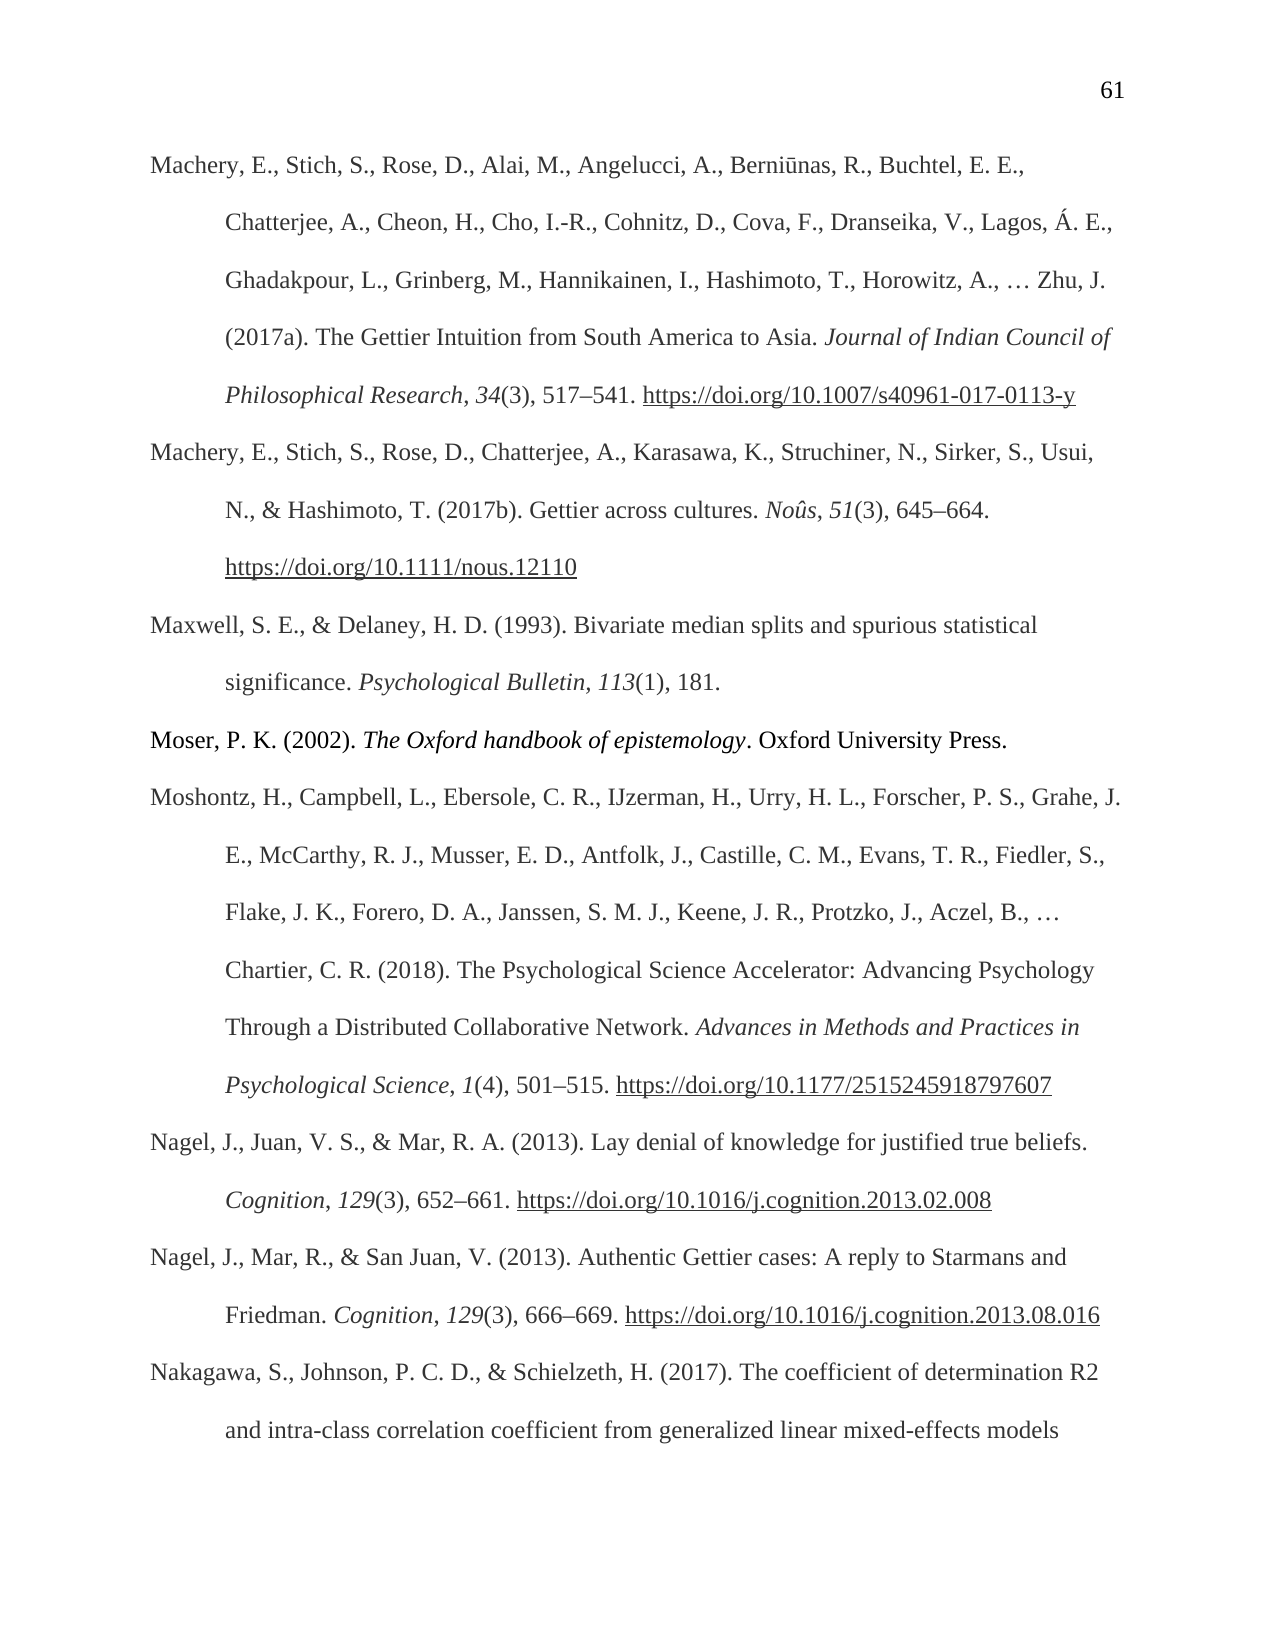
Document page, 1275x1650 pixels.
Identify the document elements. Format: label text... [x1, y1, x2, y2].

text Maxwell, S. E., & Delaney, H. D. (1993). Bivariate median splits and spurious statistical significance. Psychological Bulletin, 113(1), 181. [150, 610, 1125, 696]
text Nagel, J., Mar, R., & San Juan, V. (2013). Authentic Gettier cases: A reply to Starmans and Friedman. Cognition, 129(3), 666–669. https://doi.org/10.1016/j.cognition.2013.08.016 [150, 1242, 1125, 1329]
text Machery, E., Stich, S., Rose, D., Chatterjee, A., Karasawa, K., Struchiner, N., Sirker, S., Usui, N., & Hashimoto, T. (2017b). Gettier across cultures. Noûs, 51(3), 645–664. https://doi.org/10.1111/nous.12110 [150, 437, 1125, 581]
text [150, 1357, 1125, 1444]
text Moser, P. K. (2002). The Oxford handbook of epistemology. Oxford University Press. [150, 725, 1125, 754]
text Machery, E., Stich, S., Rose, D., Alai, M., Angelucci, A., Berniūnas, R., Buchtel, E. E., Chatterjee, A., Cheon, H., Cho, I.-R., Cohnitz, D., Cova, F., Dranseika, V., Lagos, Á. E., Ghadakpour, L., Grinberg, M., Hannikainen, I., Hashimoto, T., Horowitz, A., … Zhu, J. (2017a). The Gettier Intuition from South America to Asia. Journal of Indian Council of Philosophical Research, 34(3), 517–541. https://doi.org/10.1007/s40961-017-0113-y [150, 150, 1125, 409]
text Moshontz, H., Campbell, L., Ebersole, C. R., IJzerman, H., Urry, H. L., Forscher, P. S., Grahe, J. E., McCarthy, R. J., Musser, E. D., Antfolk, J., Castille, C. M., Evans, T. R., Fiedler, S., Flake, J. K., Forero, D. A., Janssen, S. M. J., Keene, J. R., Protzko, J., Aczel, B., … Chartier, C. R. (2018). The Psychological Science Accelerator: Advancing Psychology Through a Distributed Collaborative Network. Advances in Methods and Practices in Psychological Science, 1(4), 501–515. https://doi.org/10.1177/2515245918797607 [150, 782, 1125, 1099]
text Nagel, J., Juan, V. S., & Mar, R. A. (2013). Lay denial of knowledge for justified true beliefs. Cognition, 129(3), 652–661. https://doi.org/10.1016/j.cognition.2013.02.008 [150, 1127, 1125, 1214]
